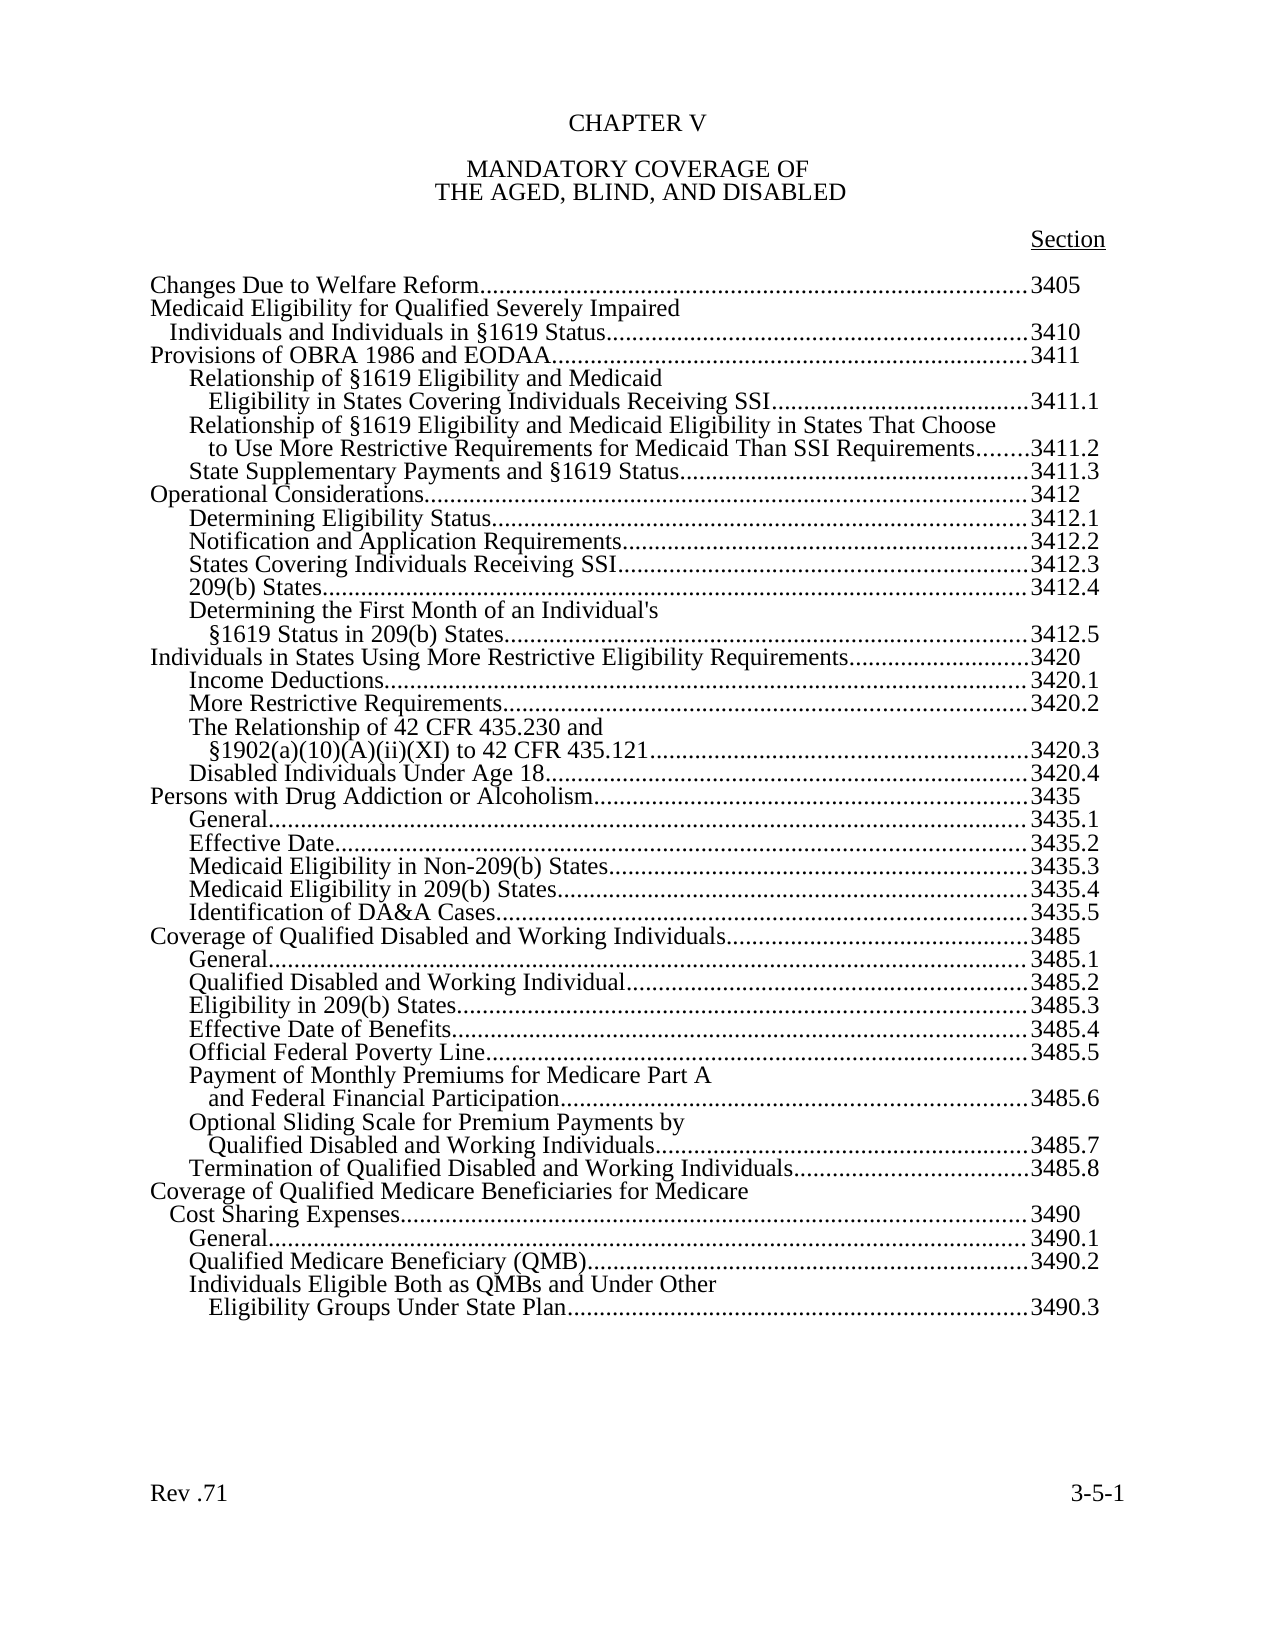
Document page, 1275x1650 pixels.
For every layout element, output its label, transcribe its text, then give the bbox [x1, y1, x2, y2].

text THE AGED, BLIND, AND DISABLED [150, 182, 1125, 205]
text Medicaid Eligibility in Non-209(b) States 3435.3 [150, 856, 1125, 879]
text Eligibility in States Covering Individuals Receiving SSI 3411.1 [150, 391, 1125, 414]
text CHAPTER V [150, 112, 1125, 136]
text Coverage of Qualified Disabled and Working Individuals 3485 [150, 926, 1125, 949]
text MANDATORY COVERAGE OF [150, 159, 1125, 182]
text Medicaid Eligibility in 209(b) States 3435.4 [150, 879, 1125, 902]
text Official Federal Poverty Line 3485.5 [150, 1042, 1125, 1065]
text Medicaid Eligibility for Qualified Severely Impaired [150, 298, 1125, 322]
text Individuals and Individuals in §1619 Status 3410 [150, 322, 1125, 345]
text Cost Sharing Expenses 3490 [150, 1204, 1125, 1227]
text Qualified Disabled and Working Individuals 3485.7 [150, 1134, 1125, 1158]
text Identification of DA&A Cases 3435.5 [150, 902, 1125, 926]
text and Federal Financial Participation 3485.6 [150, 1088, 1125, 1111]
text Persons with Drug Addiction or Alcoholism 3435 [150, 786, 1125, 809]
text General 3490.1 [150, 1227, 1125, 1251]
text to Use More Restrictive Requirements for Medicaid Than SSI Requirements 3411.2 [150, 438, 1125, 461]
text Eligibility in 209(b) States 3485.3 [150, 995, 1125, 1018]
text Qualified Disabled and Working Individual 3485.2 [150, 972, 1125, 995]
text Relationship of §1619 Eligibility and Medicaid Eligibility in States That Choose [150, 414, 1125, 438]
text Coverage of Qualified Medicare Beneficiaries for Medicare [150, 1181, 1125, 1204]
text Provisions of OBRA 1986 and EODAA 3411 [150, 345, 1125, 368]
text States Covering Individuals Receiving SSI 3412.3 [150, 554, 1125, 577]
text Rev .71 3-5-1 [150, 1483, 1125, 1506]
text 209(b) States 3412.4 [150, 577, 1125, 600]
text Individuals Eligible Both as QMBs and Under Other [150, 1274, 1125, 1297]
text Changes Due to Welfare Reform 3405 [150, 275, 1125, 298]
text General 3435.1 [150, 809, 1125, 833]
text Determining Eligibility Status 3412.1 [150, 507, 1125, 531]
text §1902(a)(10)(A)(ii)(XI) to 42 CFR 435.121 3420.3 [150, 740, 1125, 763]
text Qualified Medicare Beneficiary (QMB) 3490.2 [150, 1251, 1125, 1274]
text General 3485.1 [150, 949, 1125, 972]
text Section [150, 229, 1125, 252]
text Effective Date of Benefits 3485.4 [150, 1018, 1125, 1042]
text Effective Date 3435.2 [150, 833, 1125, 856]
text State Supplementary Payments and §1619 Status 3411.3 [150, 461, 1125, 484]
text Individuals in States Using More Restrictive Eligibility Requirements 3420 [150, 647, 1125, 670]
text More Restrictive Requirements 3420.2 [150, 693, 1125, 716]
text Relationship of §1619 Eligibility and Medicaid [150, 368, 1125, 391]
text Payment of Monthly Premiums for Medicare Part A [150, 1065, 1125, 1088]
text Termination of Qualified Disabled and Working Individuals 3485.8 [150, 1158, 1125, 1181]
text Optional Sliding Scale for Premium Payments by [150, 1111, 1125, 1134]
text Determining the First Month of an Individual's [150, 600, 1125, 623]
text Notification and Application Requirements 3412.2 [150, 531, 1125, 554]
text Income Deductions 3420.1 [150, 670, 1125, 693]
text The Relationship of 42 CFR 435.230 and [150, 716, 1125, 740]
text §1619 Status in 209(b) States 3412.5 [150, 623, 1125, 647]
text Disabled Individuals Under Age 18 3420.4 [150, 763, 1125, 786]
text Eligibility Groups Under State Plan 3490.3 [150, 1297, 1125, 1320]
text Operational Considerations 3412 [150, 484, 1125, 507]
